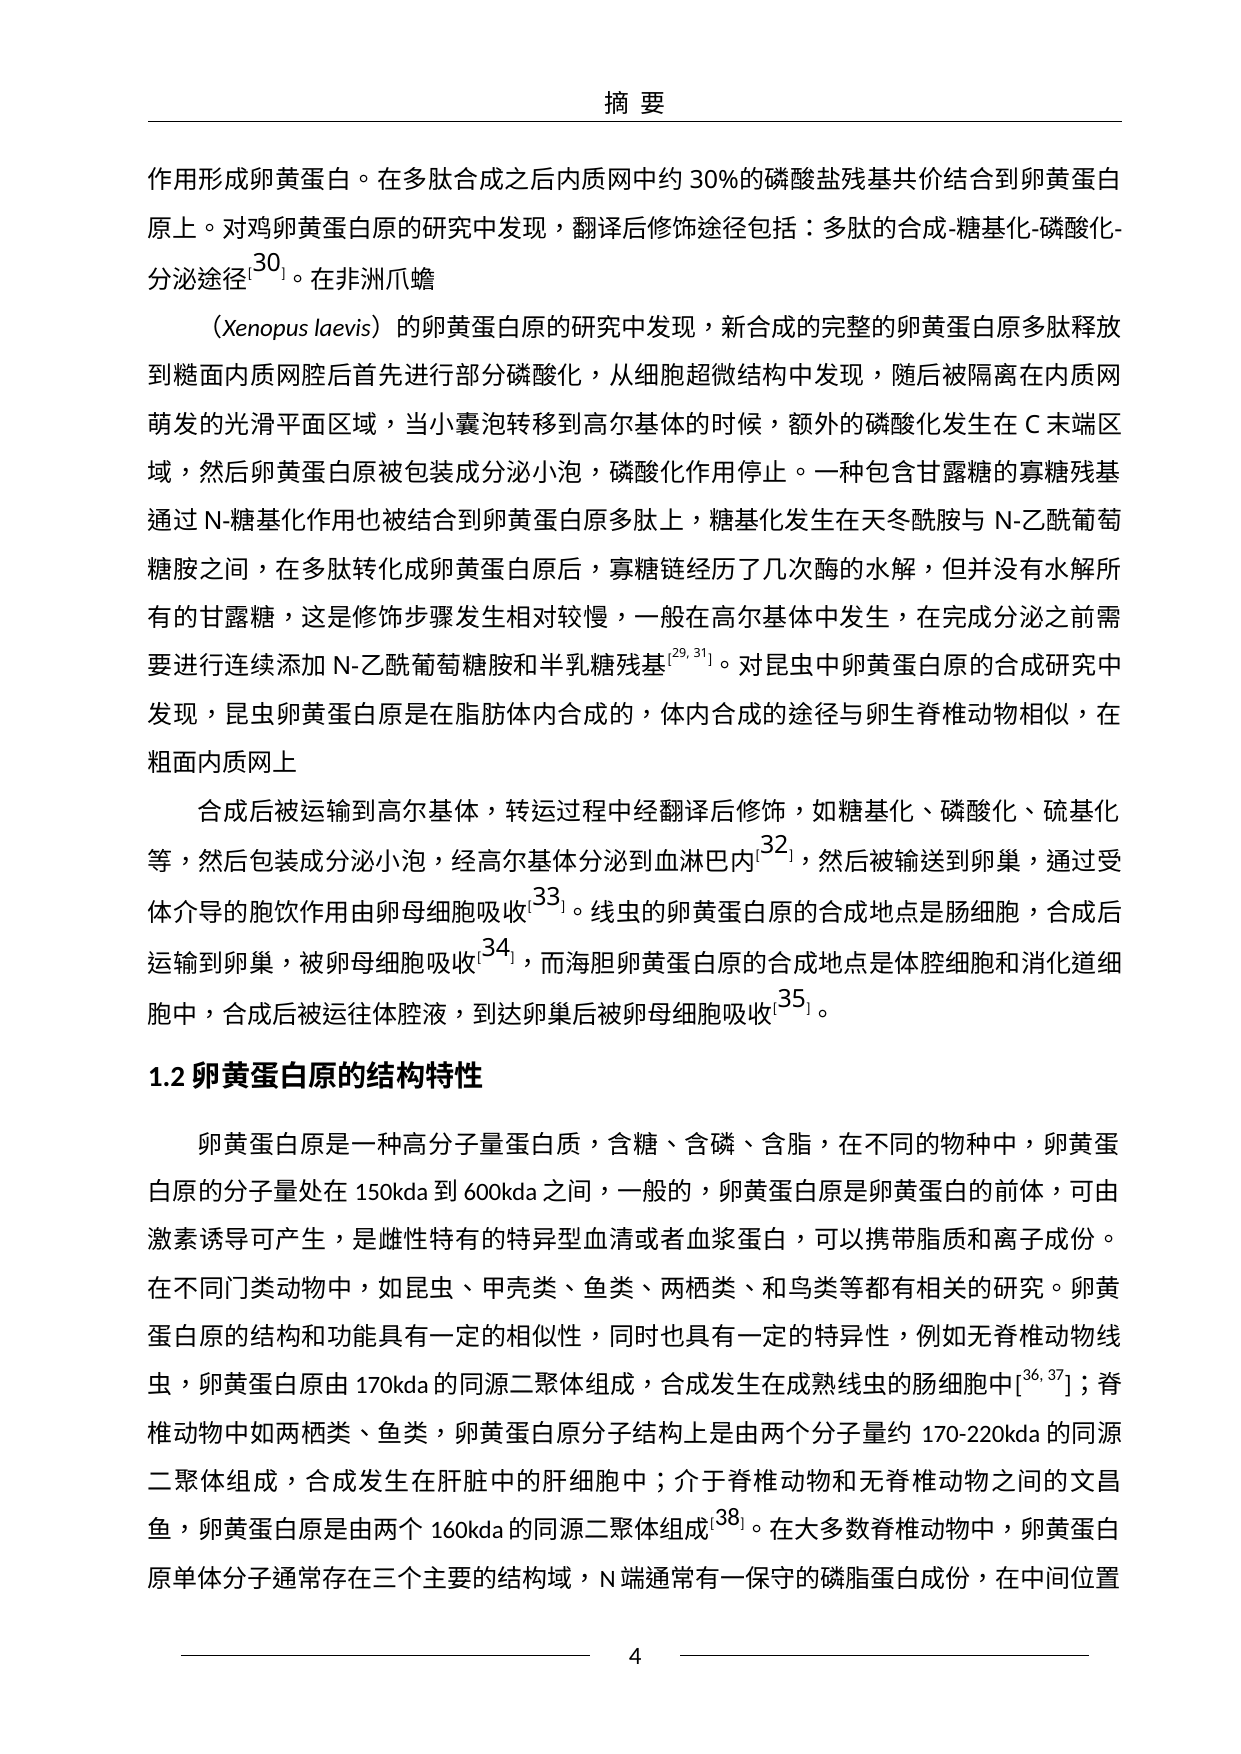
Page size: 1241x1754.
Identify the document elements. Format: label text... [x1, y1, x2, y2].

subtitle 1.2 卵黄蛋白原的结构特性 [148, 1055, 1122, 1095]
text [148, 1111, 1122, 1594]
text 合成后被运输到高尔基体，转运过程中经翻译后修饰，如糖基化、磷酸化、硫基化等，然后包装成分泌小泡，经高尔基体分泌到血淋巴内[32]，然后被输送到卵巢，通过受体介导的胞饮作用由卵母细胞吸收[33]。线虫的卵黄蛋白原的合成地点是肠细胞，合成后运输到卵巢，被卵母细胞吸收[34]，而海胆卵黄蛋白原的合成地点是体腔细胞和消化道细胞中，合成后被运往体腔液，到达卵巢后被卵母细胞吸收[35]。 [148, 779, 1122, 1031]
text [148, 148, 1122, 295]
text （Xenopus laevis）的卵黄蛋白原的研究中发现，新合成的完整的卵黄蛋白原多肽释放到糙面内质网腔后首先进行部分磷酸化，从细胞超微结构中发现，随后被隔离在内质网萌发的光滑平面区域，当小囊泡转移到高尔基体的时候，额外的磷酸化发生在C末端区域，然后卵黄蛋白原被包装成分泌小泡，磷酸化作用停止。一种包含甘露糖的寡糖残基通过N-糖基化作用也被结合到卵黄蛋白原多肽上，糖基化发生在天冬酰胺与N-乙酰葡萄糖胺之间，在多肽转化成卵黄蛋白原后，寡糖链经历了几次酶的水解，但并没有水解所有的甘露糖，这是修饰步骤发生相对较慢，一般在高尔基体中发生，在完成分泌之前需要进行连续添加N-乙酰葡萄糖胺和半乳糖残基[29, 31]。对昆虫中卵黄蛋白原的合成研究中发现，昆虫卵黄蛋白原是在脂肪体内合成的，体内合成的途径与卵生脊椎动物相似，在粗面内质网上 [148, 295, 1122, 779]
